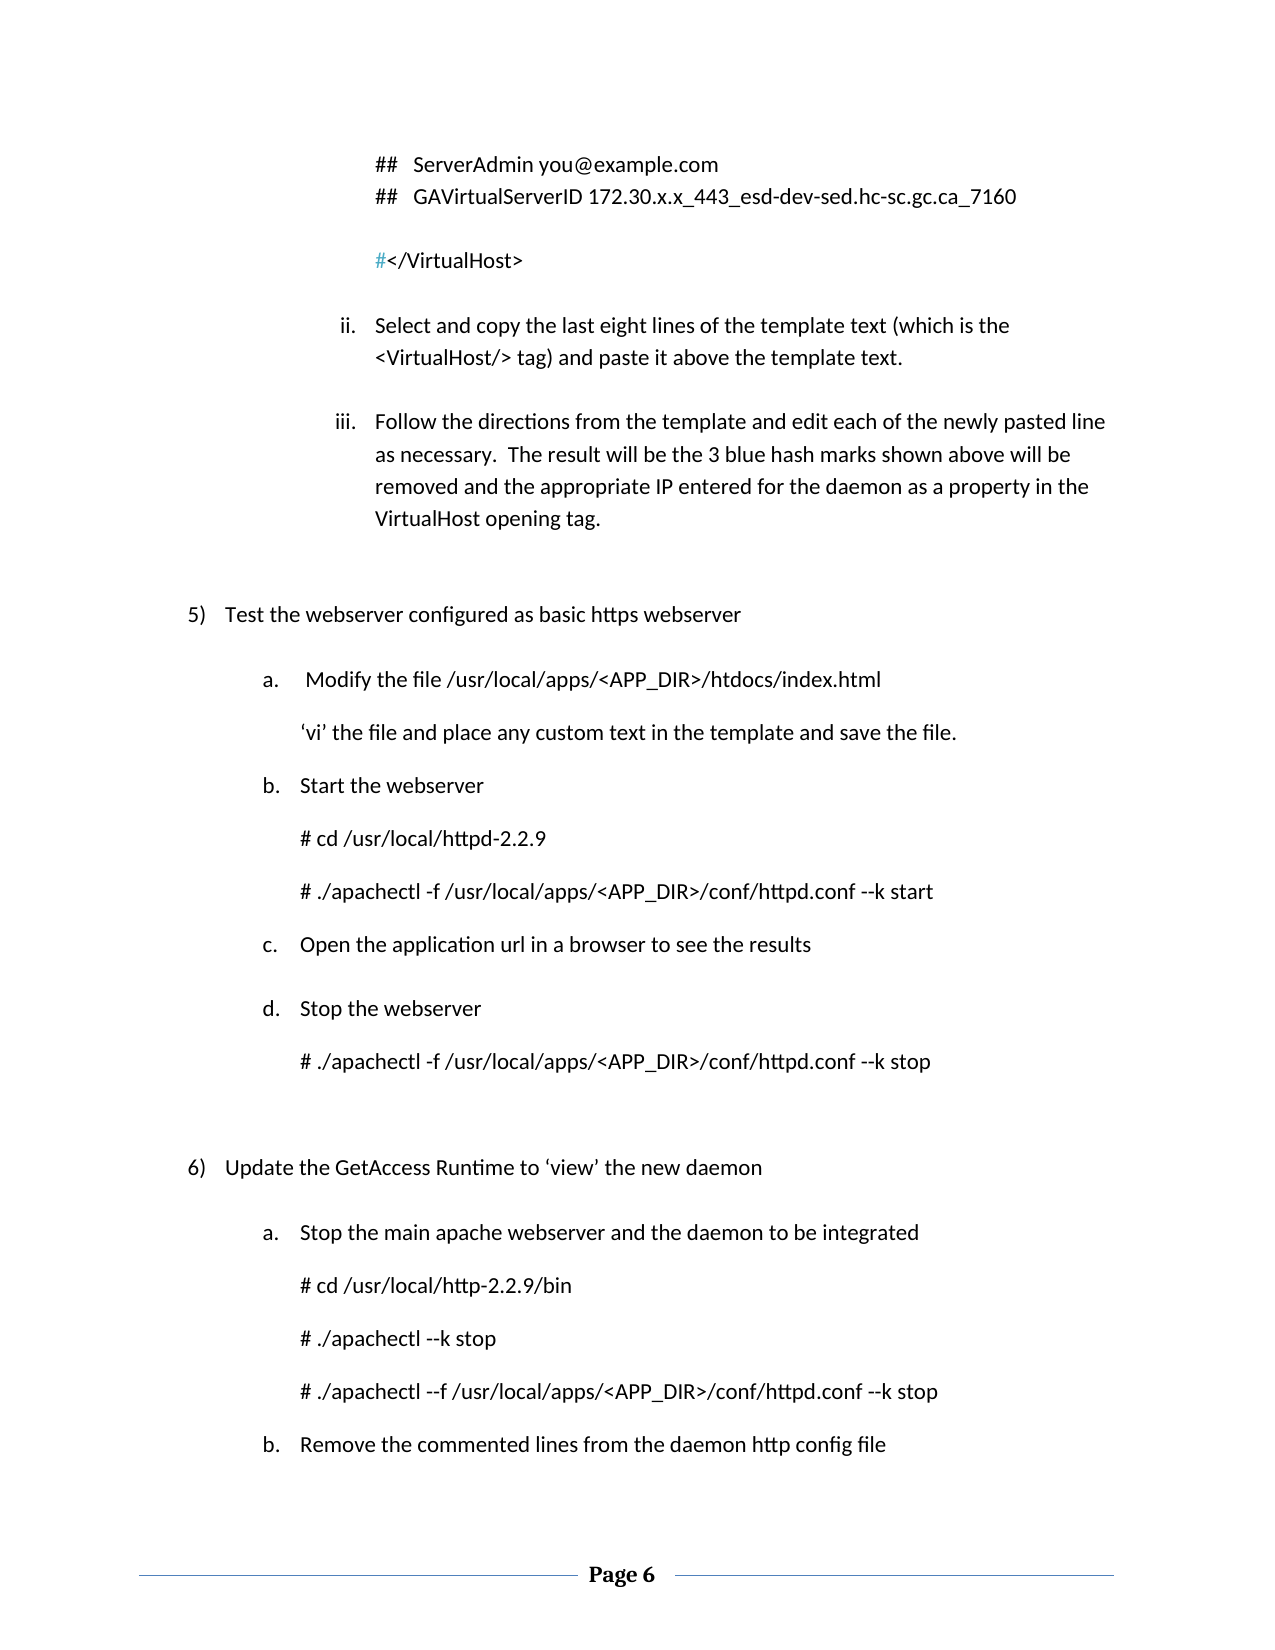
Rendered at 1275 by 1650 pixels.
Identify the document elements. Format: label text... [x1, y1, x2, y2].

list Modify the file /usr/local/apps/<APP_DIR>/htdocs/index.html [262, 665, 1125, 693]
text # ./apachectl --f /usr/local/apps/<APP_DIR>/conf/httpd.conf --k stop [300, 1377, 1125, 1405]
list Test the webserver configured as basic https webserver [187, 601, 1125, 629]
text # ./apachectl --k stop [300, 1324, 1125, 1352]
list Update the GetAccess Runtime to ‘view’ the new daemon [187, 1153, 1125, 1182]
list Stop the webserver [262, 994, 1125, 1022]
list Select and copy the last eight lines of the template text (which is the <VirtualHost/> tag) and paste it above the template text. [356, 311, 1125, 371]
text ‘vi’ the file and place any custom text in the template and save the file. [300, 718, 1125, 746]
list Follow the directions from the template and edit each of the newly pasted line as necessary. The result will be the 3 blue hash marks shown above will be removed and the appropriate IP entered for the daemon as a property in the VirtualHost opening tag. [356, 407, 1125, 532]
list ## ServerAdmin you@example.com [375, 150, 1125, 178]
list #</VirtualHost> [375, 247, 1125, 274]
list Open the application url in a browser to see the results [262, 930, 1125, 958]
text # cd /usr/local/http-2.2.9/bin [300, 1271, 1125, 1299]
list Start the webserver [262, 771, 1125, 799]
text # ./apachectl -f /usr/local/apps/<APP_DIR>/conf/httpd.conf --k stop [300, 1047, 1125, 1076]
list ## GAVirtualServerID 172.30.x.x_443_esd-dev-sed.hc-sc.gc.ca_7160 [375, 182, 1125, 210]
text # ./apachectl -f /usr/local/apps/<APP_DIR>/conf/httpd.conf --k start [300, 877, 1125, 905]
text # cd /usr/local/httpd-2.2.9 [300, 824, 1125, 852]
list Stop the main apache webserver and the daemon to be integrated [262, 1218, 1125, 1246]
list Remove the commented lines from the daemon http config file [262, 1430, 1125, 1458]
